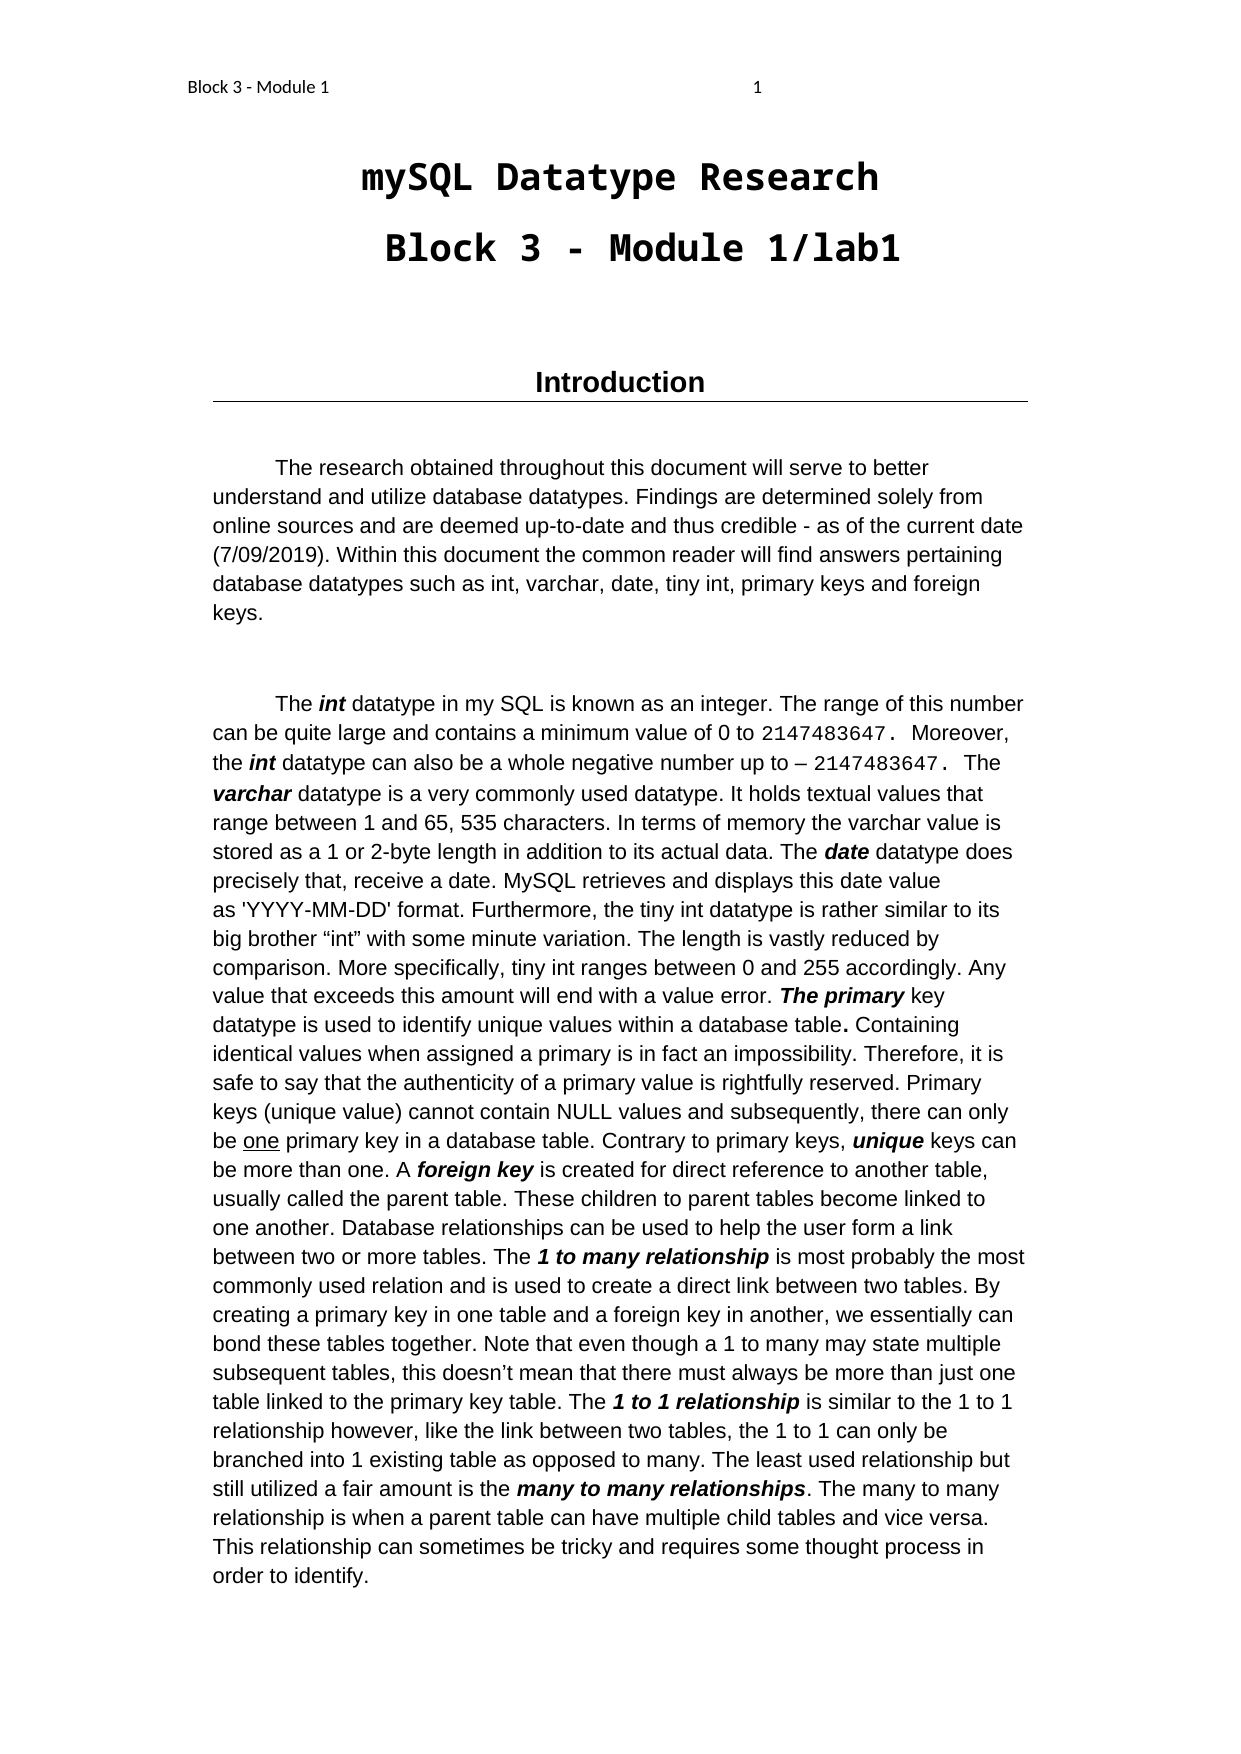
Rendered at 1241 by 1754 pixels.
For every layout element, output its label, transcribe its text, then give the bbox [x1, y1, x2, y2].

text Introduction [212, 365, 1028, 402]
text Block 3 - Module 1/lab1 [231, 222, 1053, 273]
text The research obtained throughout this document will serve to better understand and utilize database datatypes. Findings are determined solely from online sources and are deemed up-to-date and thus credible - as of the current date (7/09/2019). Within this document the common reader will find answers pertaining database datatypes such as int, varchar, date, tiny int, primary keys and foreign keys. [212, 454, 1028, 624]
text The int datatype in my SQL is known as an integer. The range of this number can be quite large and contains a minimum value of 0 to 2147483647. Moreover, the int datatype can also be a whole negative number up to – 2147483647. The varchar datatype is a very commonly used datatype. It holds textual values that range between 1 and 65, 535 characters. In terms of memory the varchar value is stored as a 1 or 2-byte length in addition to its actual data. The date datatype does precisely that, receive a date. MySQL retrieves and displays this date value as 'YYYY-MM-DD' format. Furthermore, the tiny int datatype is rather similar to its big brother “int” with some minute variation. The length is vastly reduced by comparison. More specifically, tiny int ranges between 0 and 255 accordingly. Any value that exceeds this amount will end with a value error. The primary key datatype is used to identify unique values within a database table. Containing identical values when assigned a primary is in fact an impossibility. Therefore, it is safe to say that the authenticity of a primary value is rightfully reserved. Primary keys (unique value) cannot contain NULL values and subsequently, there can only be one primary key in a database table. Contrary to primary keys, unique keys can be more than one. A foreign key is created for direct reference to another table, usually called the parent table. These children to parent tables become linked to one another. Database relationships can be used to help the user form a link between two or more tables. The 1 to many relationship is most probably the most commonly used relation and is used to create a direct link between two tables. By creating a primary key in one table and a foreign key in another, we essentially can bond these tables together. Note that even though a 1 to many may state multiple subsequent tables, this doesn’t mean that there must always be more than just one table linked to the primary key table. The 1 to 1 relationship is similar to the 1 to 1 relationship however, like the link between two tables, the 1 to 1 can only be branched into 1 existing table as opposed to many. The least used relationship but still utilized a fair amount is the many to many relationships. The many to many relationship is when a parent table can have multiple child tables and vice versa. This relationship can sometimes be tricky and requires some thought process in order to identify. [212, 691, 1028, 1588]
text mySQL Datatype Research [187, 150, 1053, 201]
